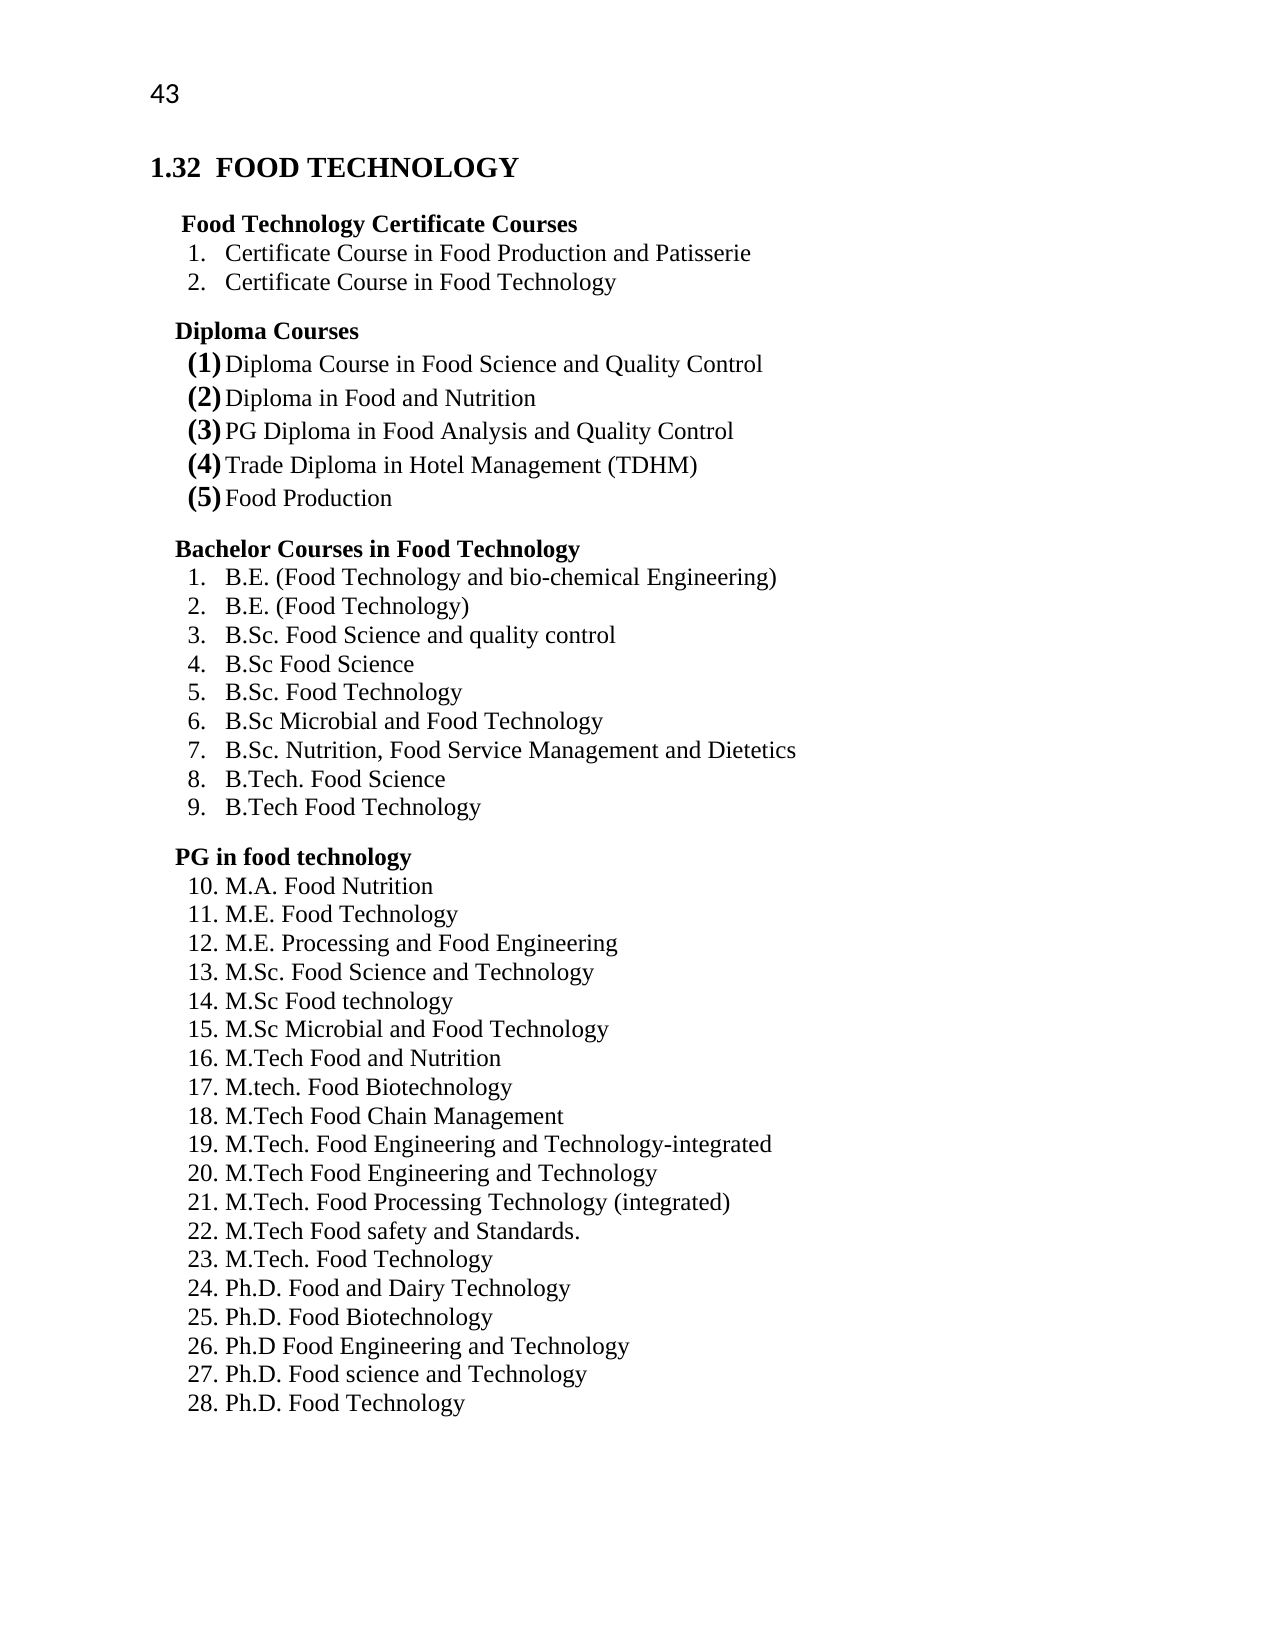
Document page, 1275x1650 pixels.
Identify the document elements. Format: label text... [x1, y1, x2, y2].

list B.Tech. Food Science [187, 764, 1125, 792]
list B.Sc. Food Technology [187, 677, 1125, 706]
list M.Sc Food technology [187, 986, 1125, 1014]
text Diploma Courses [150, 316, 1125, 345]
list B.E. (Food Technology) [187, 591, 1125, 620]
list Ph.D. Food science and Technology [187, 1359, 1125, 1388]
list Trade Diploma in Hotel Management (TDHM) [187, 446, 1125, 479]
list M.Tech Food Chain Management [187, 1101, 1125, 1129]
list B.Sc. Food Science and quality control [187, 620, 1125, 649]
list Ph.D Food Engineering and Technology [187, 1331, 1125, 1359]
list M.E. Processing and Food Engineering [187, 928, 1125, 957]
list PG Diploma in Food Analysis and Quality Control [187, 412, 1125, 446]
list M.Sc Microbial and Food Technology [187, 1014, 1125, 1043]
list Certificate Course in Food Technology [187, 267, 1125, 296]
list M.tech. Food Biotechnology [187, 1072, 1125, 1101]
list Diploma in Food and Nutrition [187, 379, 1125, 412]
list M.Tech Food Engineering and Technology [187, 1158, 1125, 1187]
list Certificate Course in Food Production and Patisserie [187, 238, 1125, 267]
list B.E. (Food Technology and bio-chemical Engineering) [187, 562, 1125, 591]
list M.A. Food Nutrition [187, 871, 1125, 899]
list M.E. Food Technology [187, 899, 1125, 928]
list Food Production [187, 479, 1125, 513]
list B.Sc Microbial and Food Technology [187, 706, 1125, 735]
list M.Tech. Food Processing Technology (integrated) [187, 1187, 1125, 1216]
list Ph.D. Food and Dairy Technology [187, 1273, 1125, 1302]
text 1.32 FOOD TECHNOLOGY [150, 150, 1125, 183]
list M.Tech Food and Nutrition [187, 1043, 1125, 1072]
text Bachelor Courses in Food Technology [150, 534, 1125, 562]
list Ph.D. Food Technology [187, 1388, 1125, 1417]
list M.Tech. Food Technology [187, 1244, 1125, 1273]
list B.Sc Food Science [187, 649, 1125, 677]
list M.Sc. Food Science and Technology [187, 957, 1125, 986]
text PG in food technology [150, 842, 1125, 871]
list M.Tech Food safety and Standards. [187, 1216, 1125, 1244]
text Food Technology Certificate Courses [150, 209, 1125, 238]
list Ph.D. Food Biotechnology [187, 1302, 1125, 1331]
list Diploma Course in Food Science and Quality Control [187, 345, 1125, 379]
list B.Sc. Nutrition, Food Service Management and Dietetics [187, 735, 1125, 764]
list M.Tech. Food Engineering and Technology-integrated [187, 1129, 1125, 1158]
list B.Tech Food Technology [187, 792, 1125, 821]
